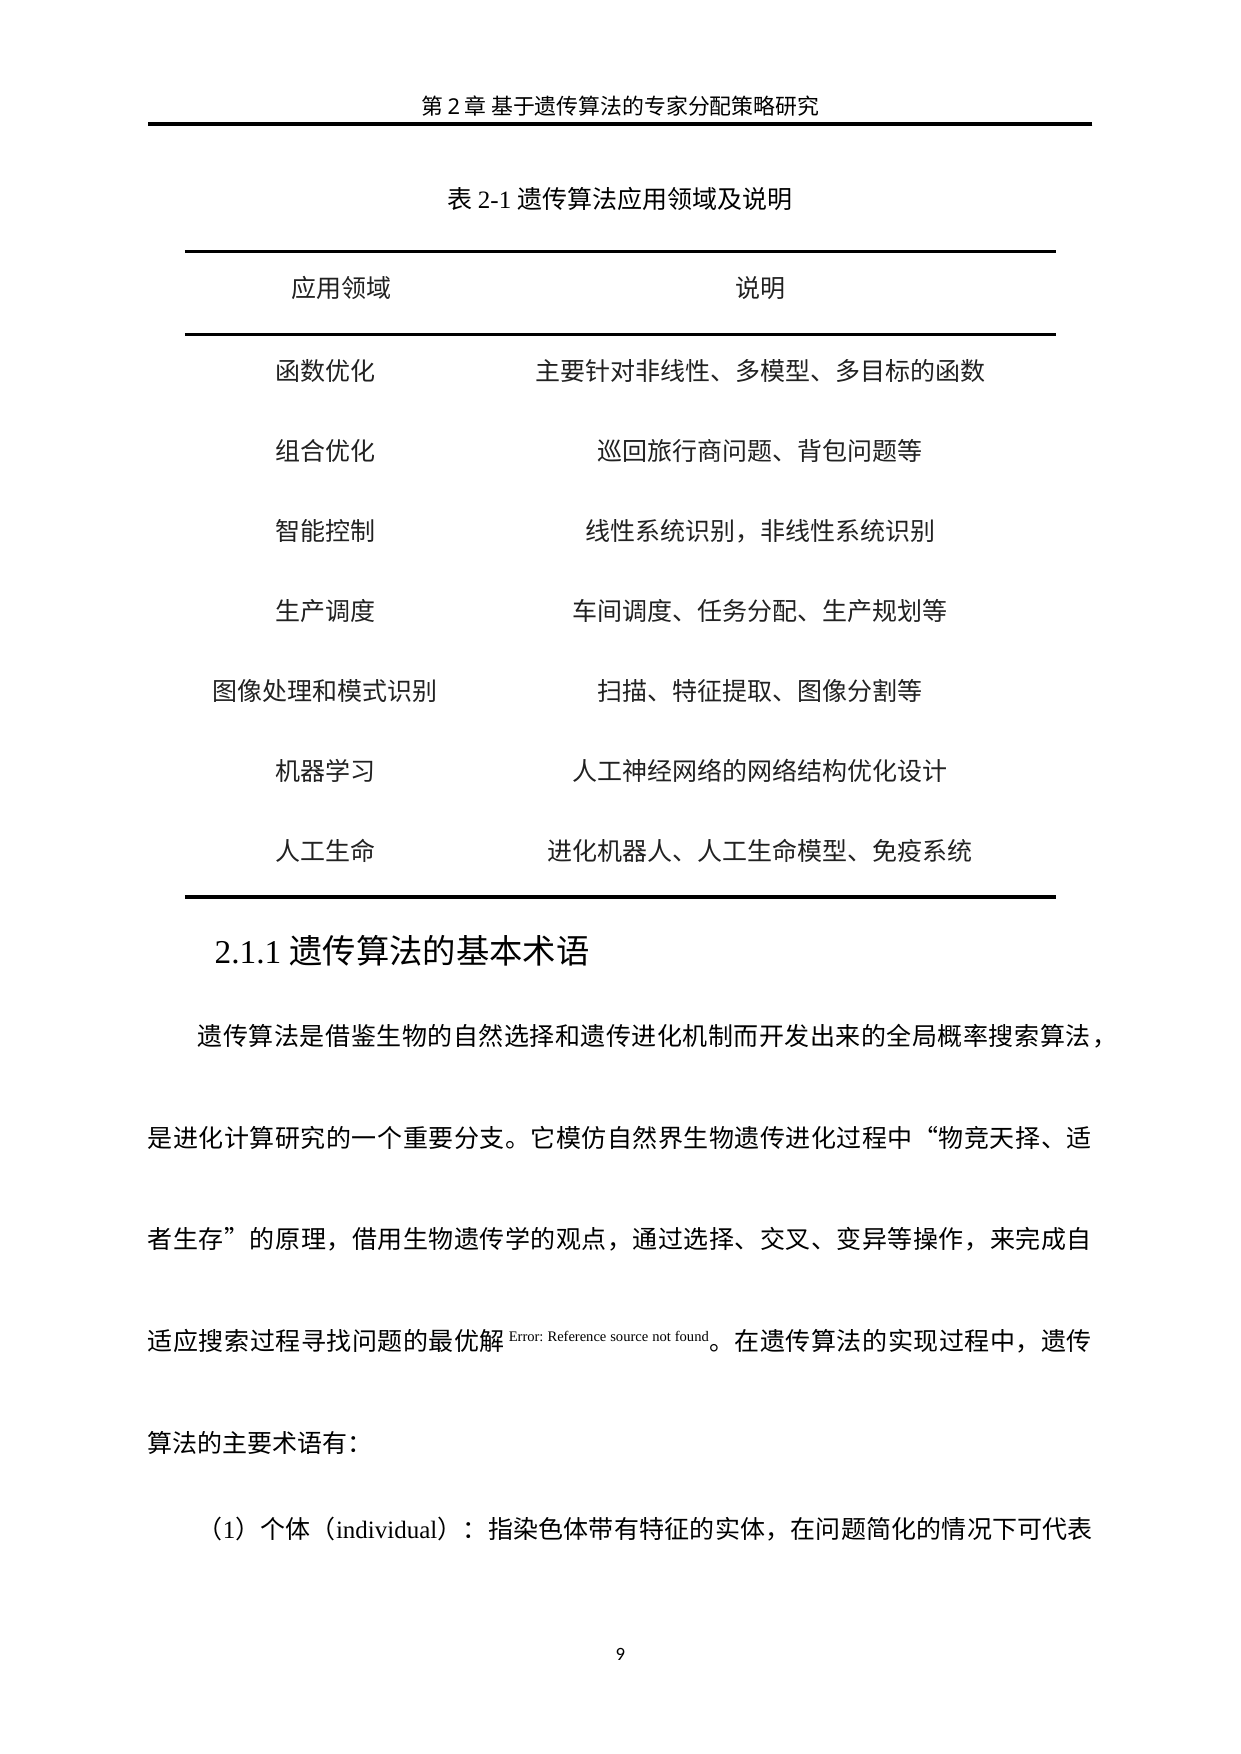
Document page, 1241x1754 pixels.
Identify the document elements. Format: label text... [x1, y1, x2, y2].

table_cell 人工生命 [185, 815, 465, 895]
table_cell 巡回旅行商问题、背包问题等 [465, 416, 1056, 496]
table_header 说明 [465, 253, 1056, 333]
table_cell 智能控制 [185, 496, 465, 576]
table_cell 函数优化 [185, 336, 465, 416]
table_cell 进化机器人、人工生命模型、免疫系统 [465, 815, 1056, 895]
subtitle 2.1.1 遗传算法的基本术语 [148, 915, 1092, 983]
text 表2-1 遗传算法应用领域及说明 [148, 164, 1092, 232]
table_cell 主要针对非线性、多模型、多目标的函数 [465, 336, 1056, 416]
table_cell 机器学习 [185, 736, 465, 815]
table_cell 图像处理和模式识别 [185, 656, 465, 736]
table_cell 生产调度 [185, 576, 465, 656]
table_cell 线性系统识别，非线性系统识别 [465, 496, 1056, 576]
table_header 应用领域 [185, 253, 465, 333]
table_cell 人工神经网络的网络结构优化设计 [465, 736, 1056, 815]
table_cell 组合优化 [185, 416, 465, 496]
table_cell 车间调度、任务分配、生产规划等 [465, 576, 1056, 656]
table_cell 扫描、特征提取、图像分割等 [465, 656, 1056, 736]
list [148, 1494, 1092, 1562]
